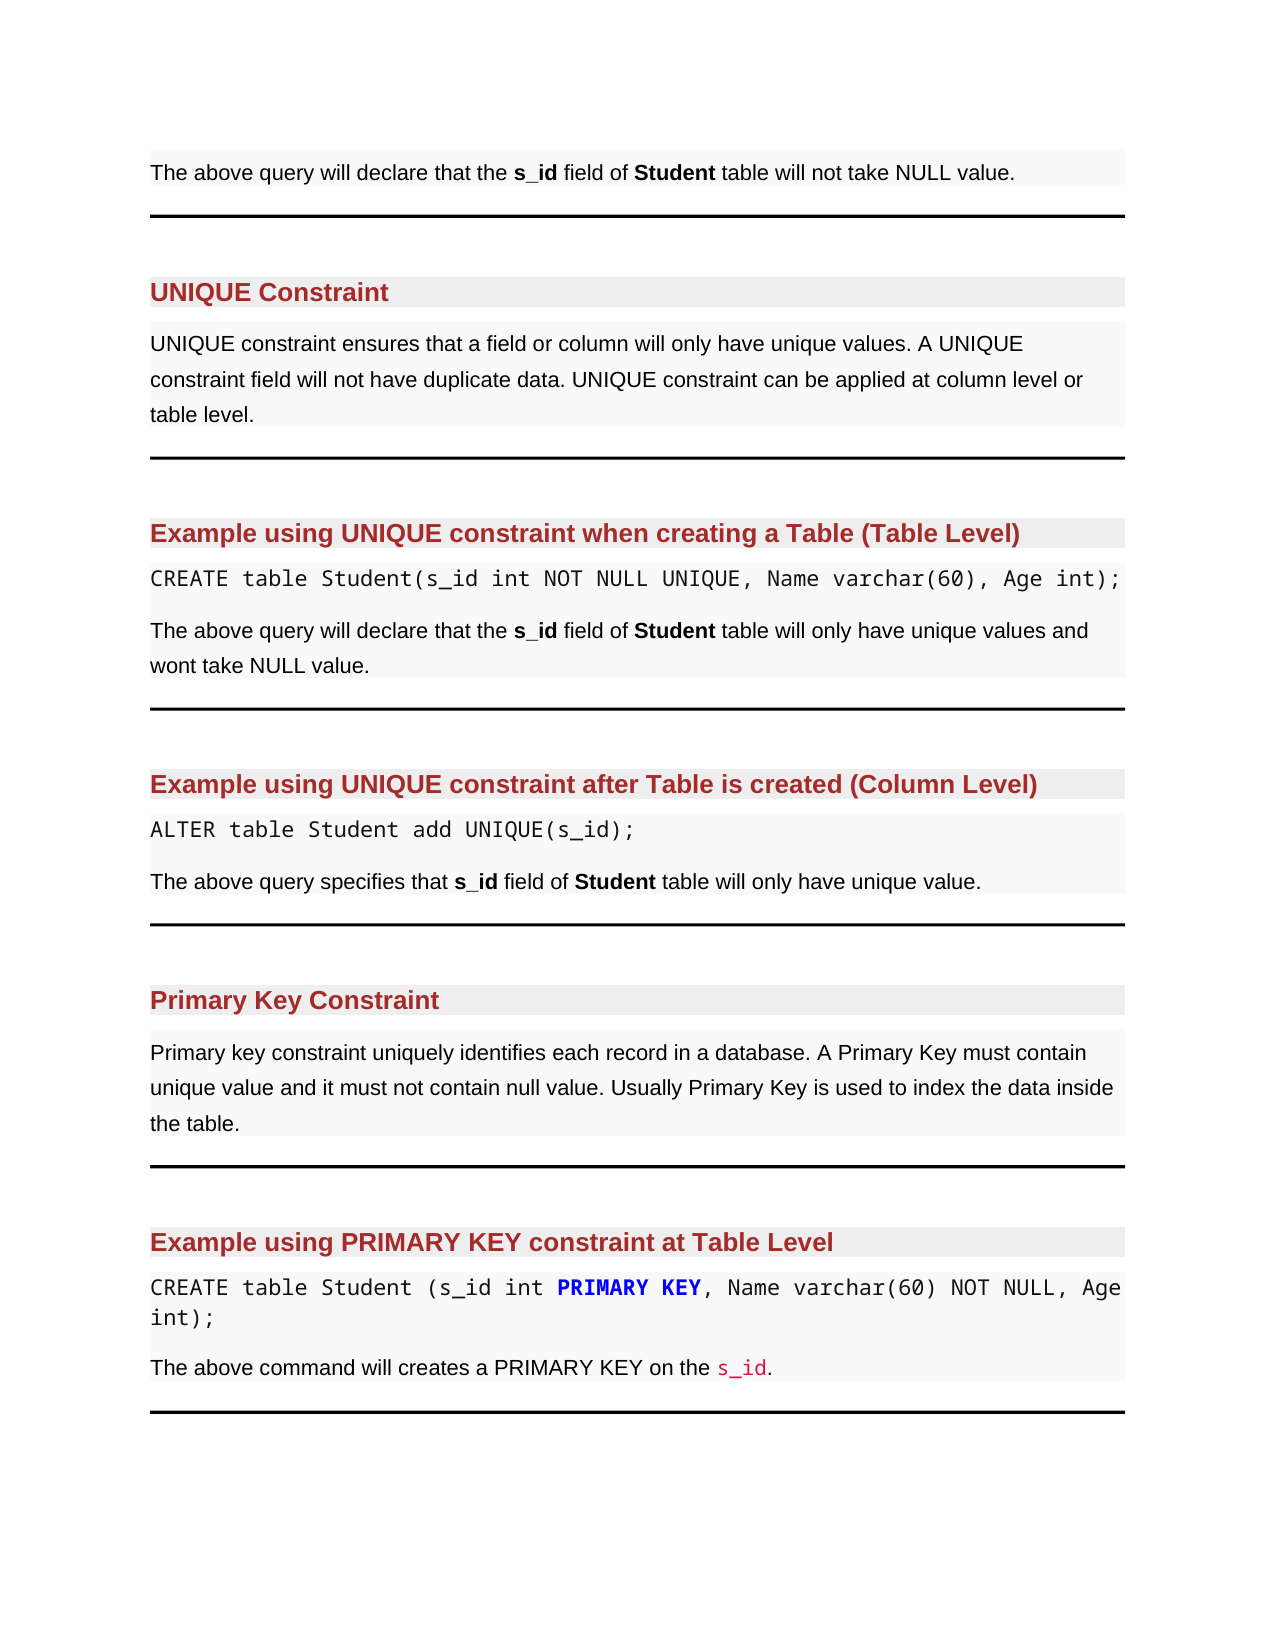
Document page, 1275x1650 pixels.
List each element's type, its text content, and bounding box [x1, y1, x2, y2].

text Example using UNIQUE constraint when creating a Table (Table Level) [150, 518, 1125, 548]
text ALTER table Student add UNIQUE(s_id); [150, 814, 1125, 844]
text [150, 1346, 1125, 1381]
text UNIQUE Constraint [150, 277, 1125, 307]
text CREATE table Student (s_id int PRIMARY KEY, Name varchar(60) NOT NULL, Age int); [150, 1272, 1125, 1331]
text Example using UNIQUE constraint after Table is created (Column Level) [150, 769, 1125, 799]
text Primary key constraint uniquely identifies each record in a database. A Primary Key must contain unique value and it must not contain null value. Usually Primary Key is used to index the data inside the table. [150, 1030, 1125, 1136]
text Example using PRIMARY KEY constraint at Table Level [150, 1227, 1125, 1257]
text CREATE table Student(s_id int NOT NULL UNIQUE, Name varchar(60), Age int); [150, 563, 1125, 593]
text Primary Key Constraint [150, 985, 1125, 1015]
text The above query will declare that the s_id field of Student table will not take NULL value. [150, 150, 1125, 185]
text The above query will declare that the s_id field of Student table will only have unique values and wont take NULL value. [150, 608, 1125, 678]
text The above query specifies that s_id field of Student table will only have unique value. [150, 859, 1125, 894]
text UNIQUE constraint ensures that a field or column will only have unique values. A UNIQUE constraint field will not have duplicate data. UNIQUE constraint can be applied at column level or table level. [150, 321, 1125, 427]
